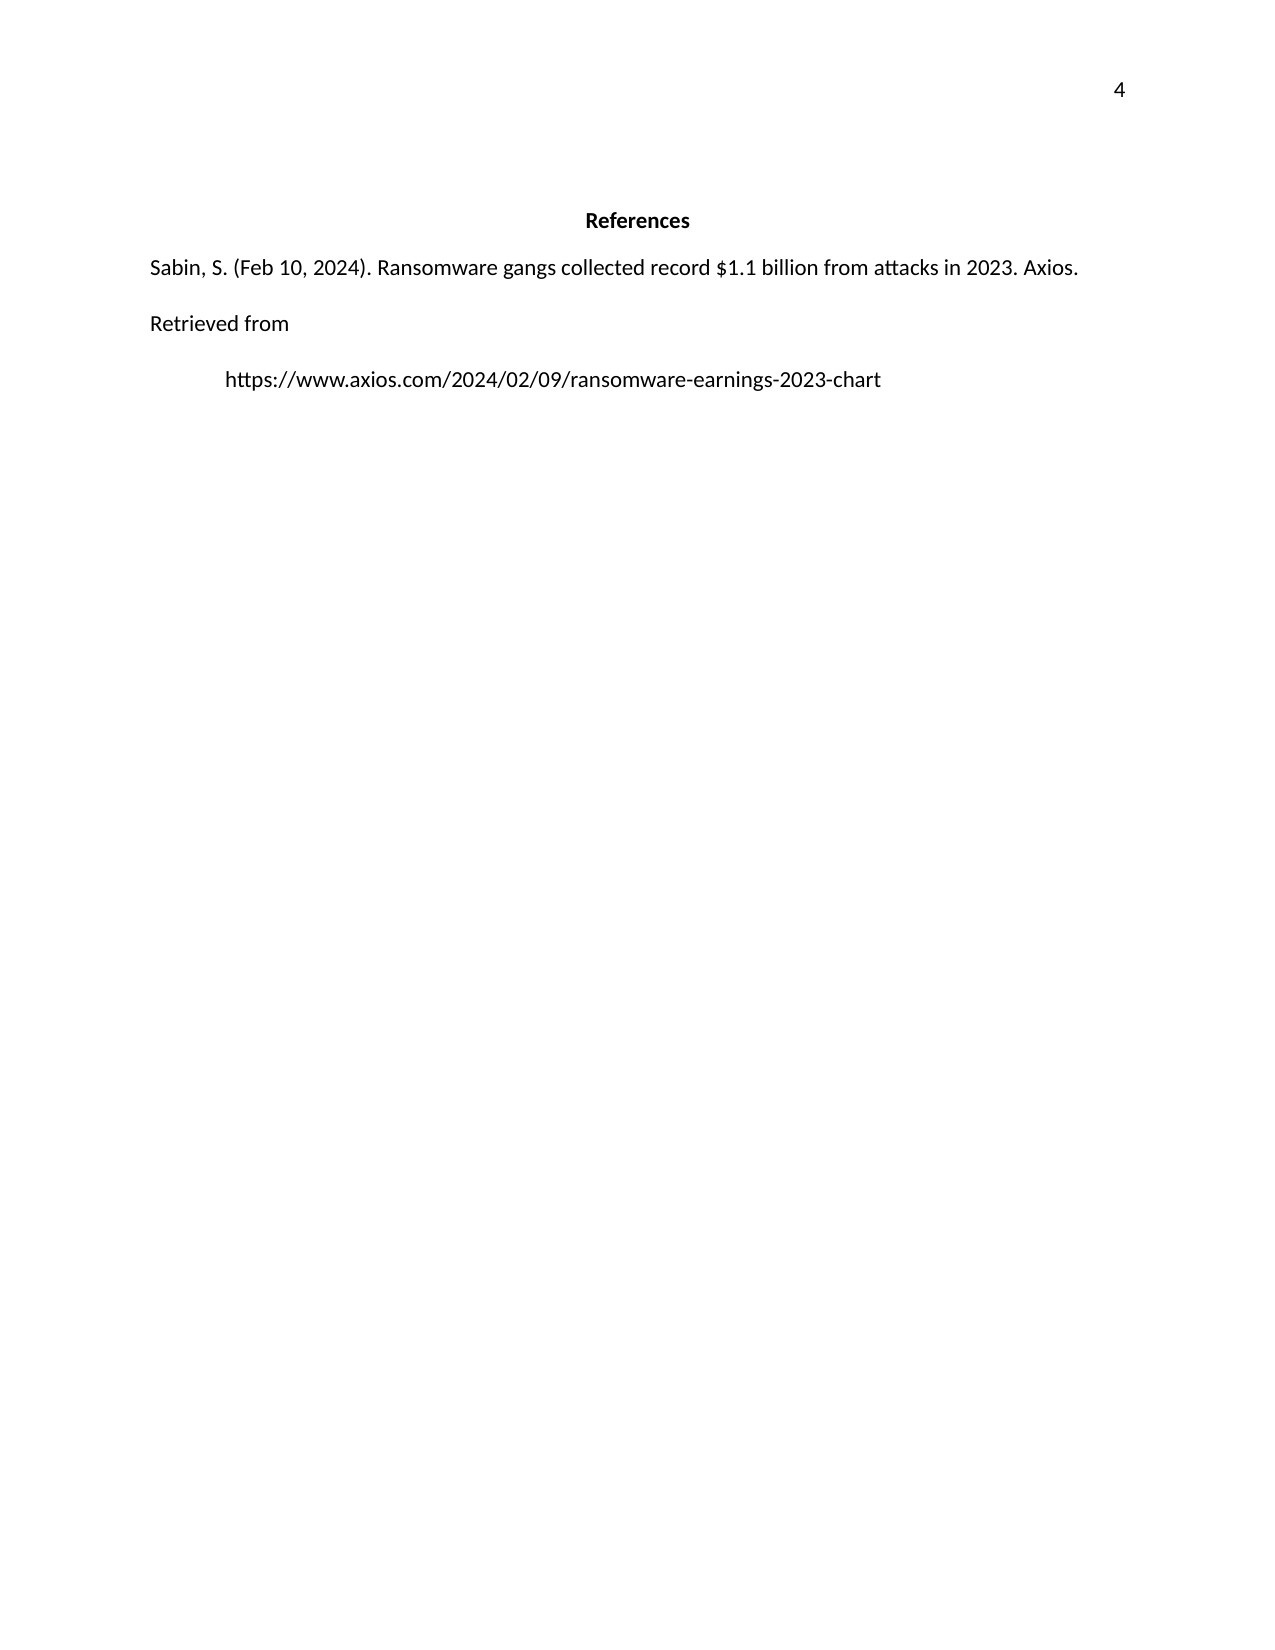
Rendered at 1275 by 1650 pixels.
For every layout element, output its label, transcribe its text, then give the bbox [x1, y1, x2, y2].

text Sabin, S. (Feb 10, 2024). Ransomware gangs collected record $1.1 billion from attacks in 2023. Axios. Retrieved from [150, 253, 1125, 337]
text References [150, 206, 1125, 234]
text https://www.axios.com/2024/02/09/ransomware-earnings-2023-chart [150, 365, 1125, 393]
